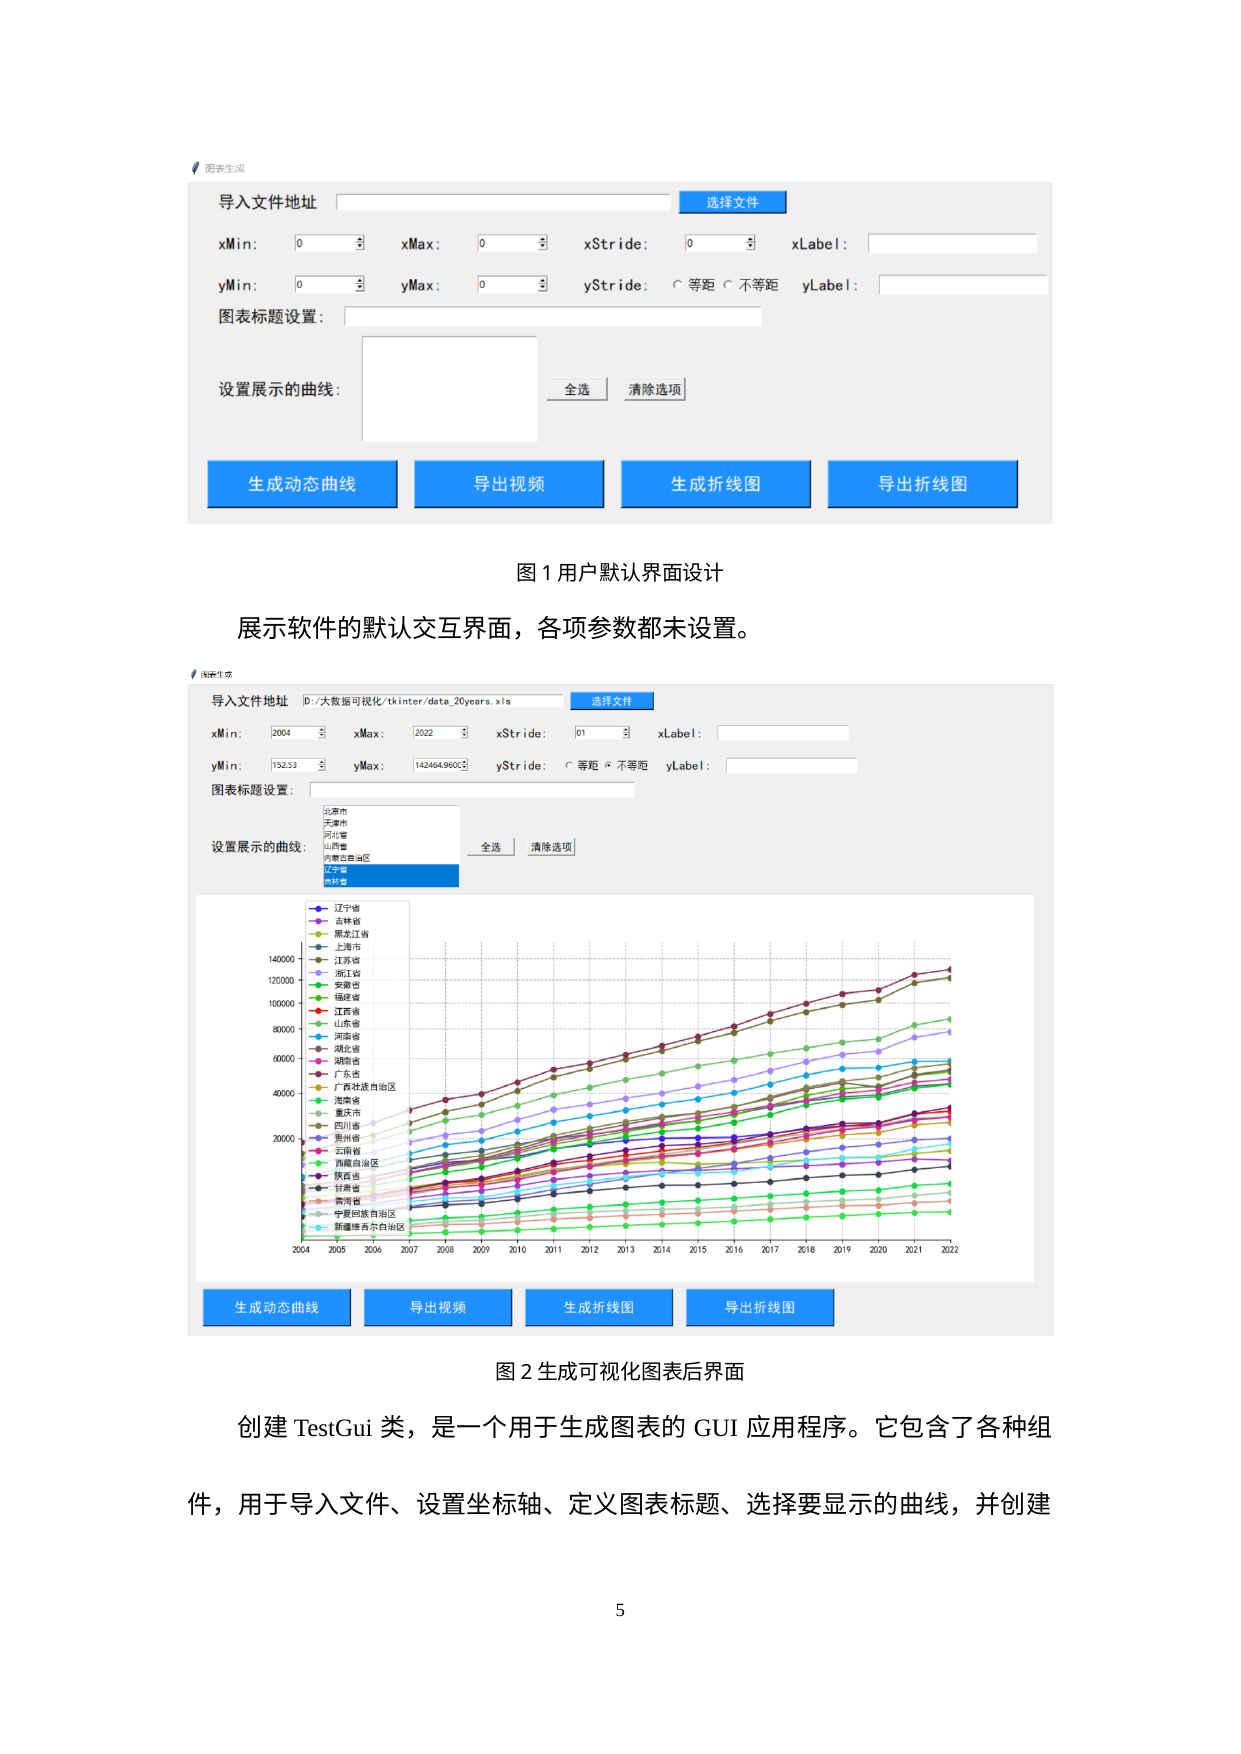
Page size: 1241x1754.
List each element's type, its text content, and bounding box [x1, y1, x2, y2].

text 图 1 用户默认界面设计 [187, 555, 1053, 588]
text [187, 1393, 1053, 1536]
text 图 2 生成可视化图表后界面 [187, 1354, 1053, 1387]
picture [187, 666, 1054, 1336]
text 展示软件的默认交互界面，各项参数都未设置。 [187, 594, 1053, 659]
picture [187, 159, 1053, 524]
